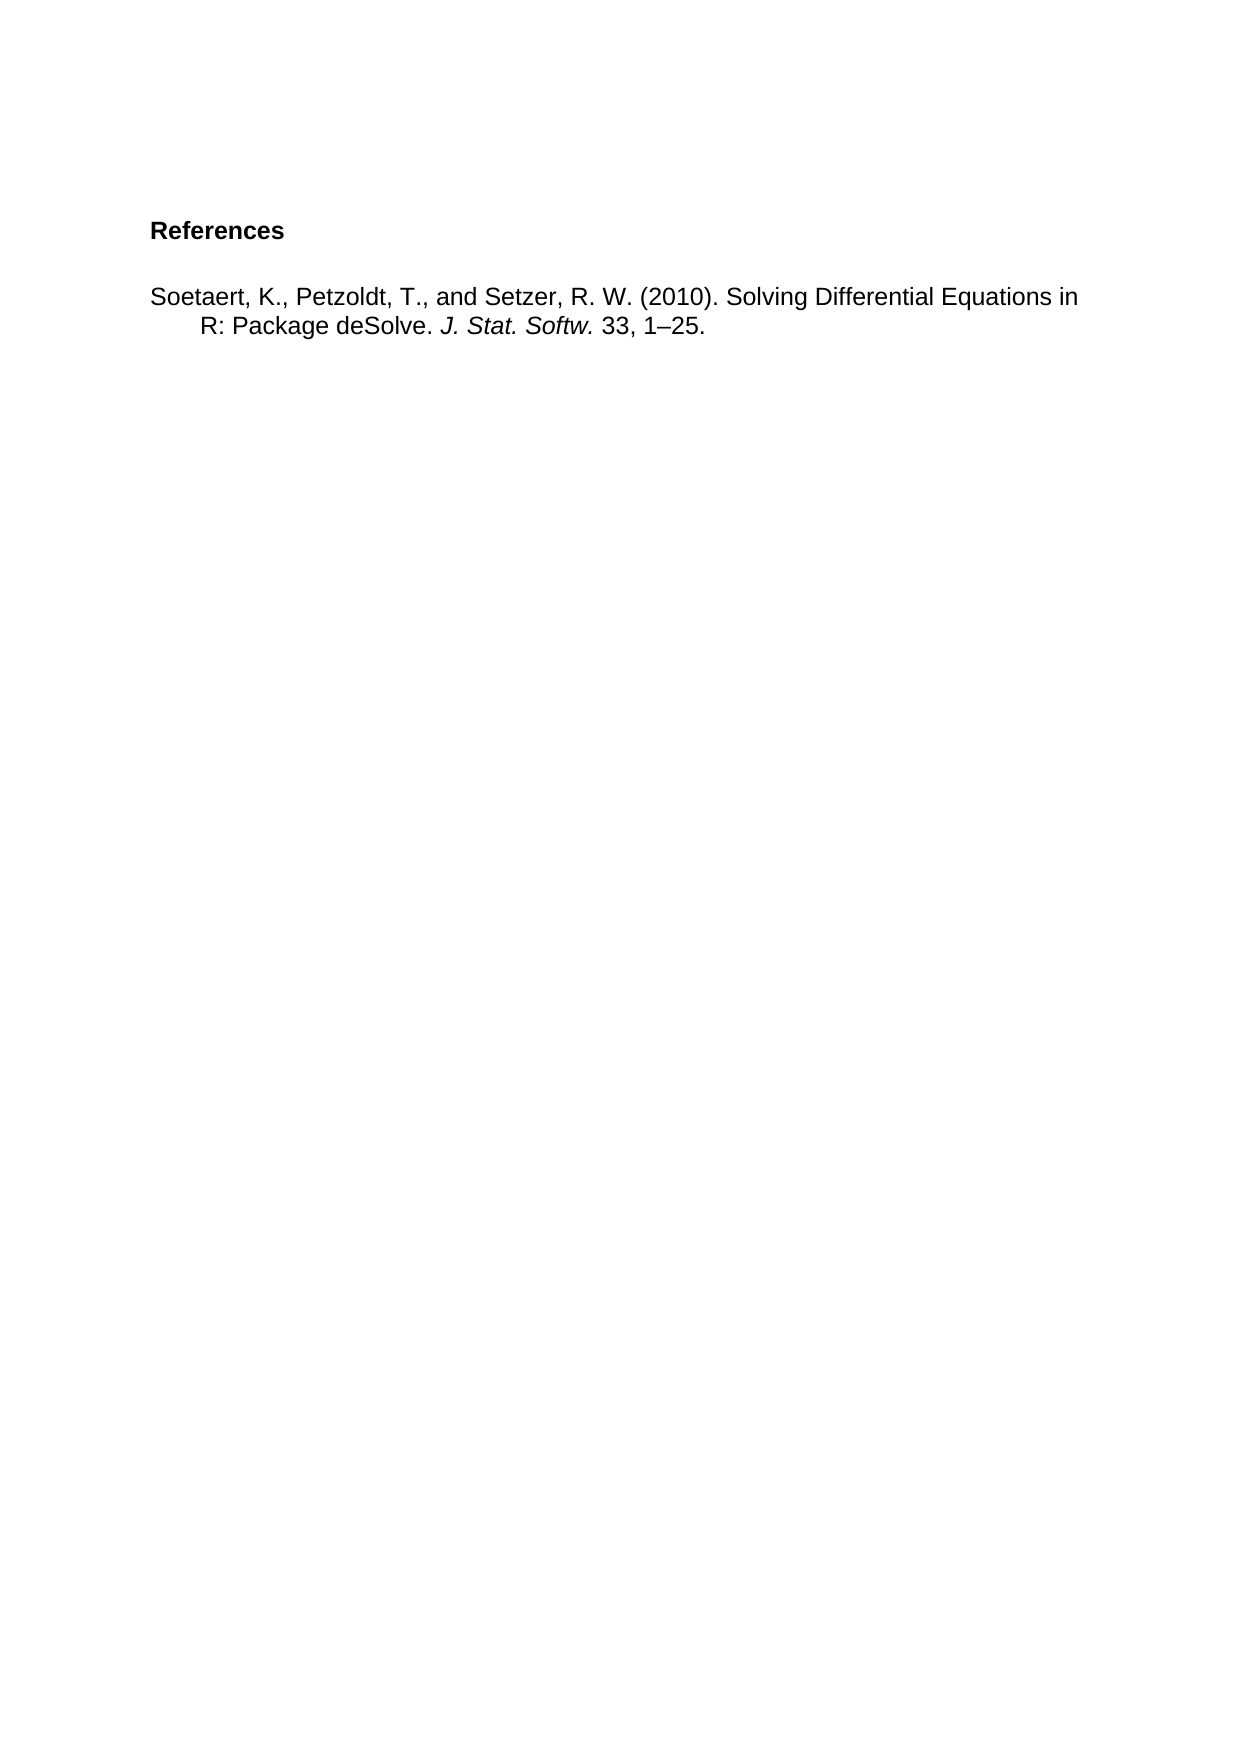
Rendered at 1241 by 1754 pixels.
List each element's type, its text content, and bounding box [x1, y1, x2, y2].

text Soetaert, K., Petzoldt, T., and Setzer, R. W. (2010). Solving Differential Equations in R: Package deSolve. J. Stat. Softw. 33, 1–25. [150, 282, 1090, 339]
text References [150, 216, 1090, 245]
